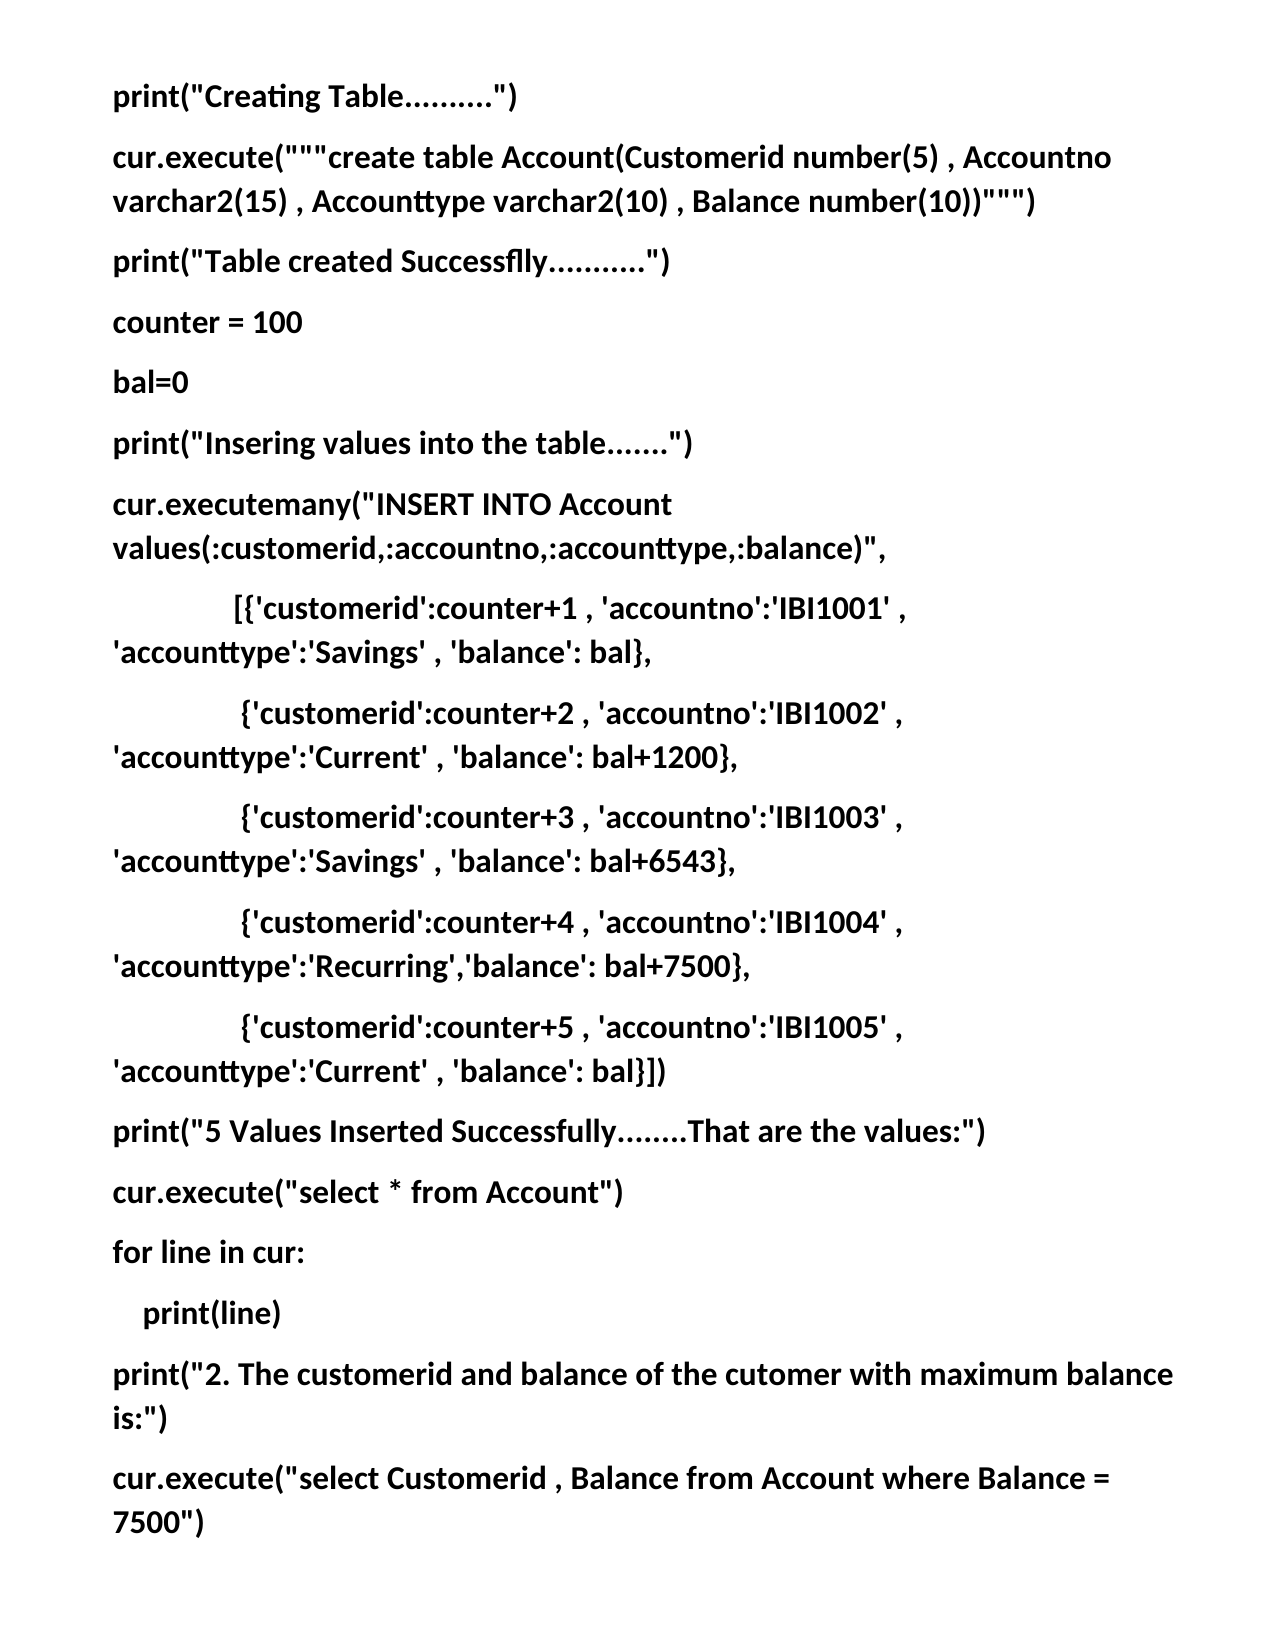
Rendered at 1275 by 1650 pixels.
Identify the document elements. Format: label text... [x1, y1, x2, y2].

text cur.executemany("INSERT INTO Account values(:customerid,:accountno,:accounttype,:balance)", [112, 483, 1200, 567]
text print(line) [112, 1292, 1200, 1333]
text print("Insering values into the table.......") [112, 422, 1200, 463]
text {'customerid':counter+5 , 'accountno':'IBI1005' , 'accounttype':'Current' , 'balance': bal}]) [112, 1006, 1200, 1090]
text print("Creating Table..........") [112, 75, 1200, 116]
text for line in cur: [112, 1231, 1200, 1272]
text cur.execute("select * from Account") [112, 1171, 1200, 1212]
text {'customerid':counter+3 , 'accountno':'IBI1003' , 'accounttype':'Savings' , 'balance': bal+6543}, [112, 796, 1200, 881]
text bal=0 [112, 361, 1200, 402]
text cur.execute("select Customerid , Balance from Account where Balance = 7500") [112, 1457, 1200, 1542]
text {'customerid':counter+2 , 'accountno':'IBI1002' , 'accounttype':'Current' , 'balance': bal+1200}, [112, 692, 1200, 777]
text [{'customerid':counter+1 , 'accountno':'IBI1001' , 'accounttype':'Savings' , 'balance': bal}, [112, 587, 1200, 672]
text counter = 100 [112, 301, 1200, 342]
text print("5 Values Inserted Successfully........That are the values:") [112, 1110, 1200, 1151]
text print("Table created Successflly...........") [112, 240, 1200, 281]
text cur.execute("""create table Account(Customerid number(5) , Accountno varchar2(15) , Accounttype varchar2(10) , Balance number(10))""") [112, 136, 1200, 220]
text {'customerid':counter+4 , 'accountno':'IBI1004' , 'accounttype':'Recurring','balance': bal+7500}, [112, 901, 1200, 986]
text print("2. The customerid and balance of the cutomer with maximum balance is:") [112, 1353, 1200, 1437]
